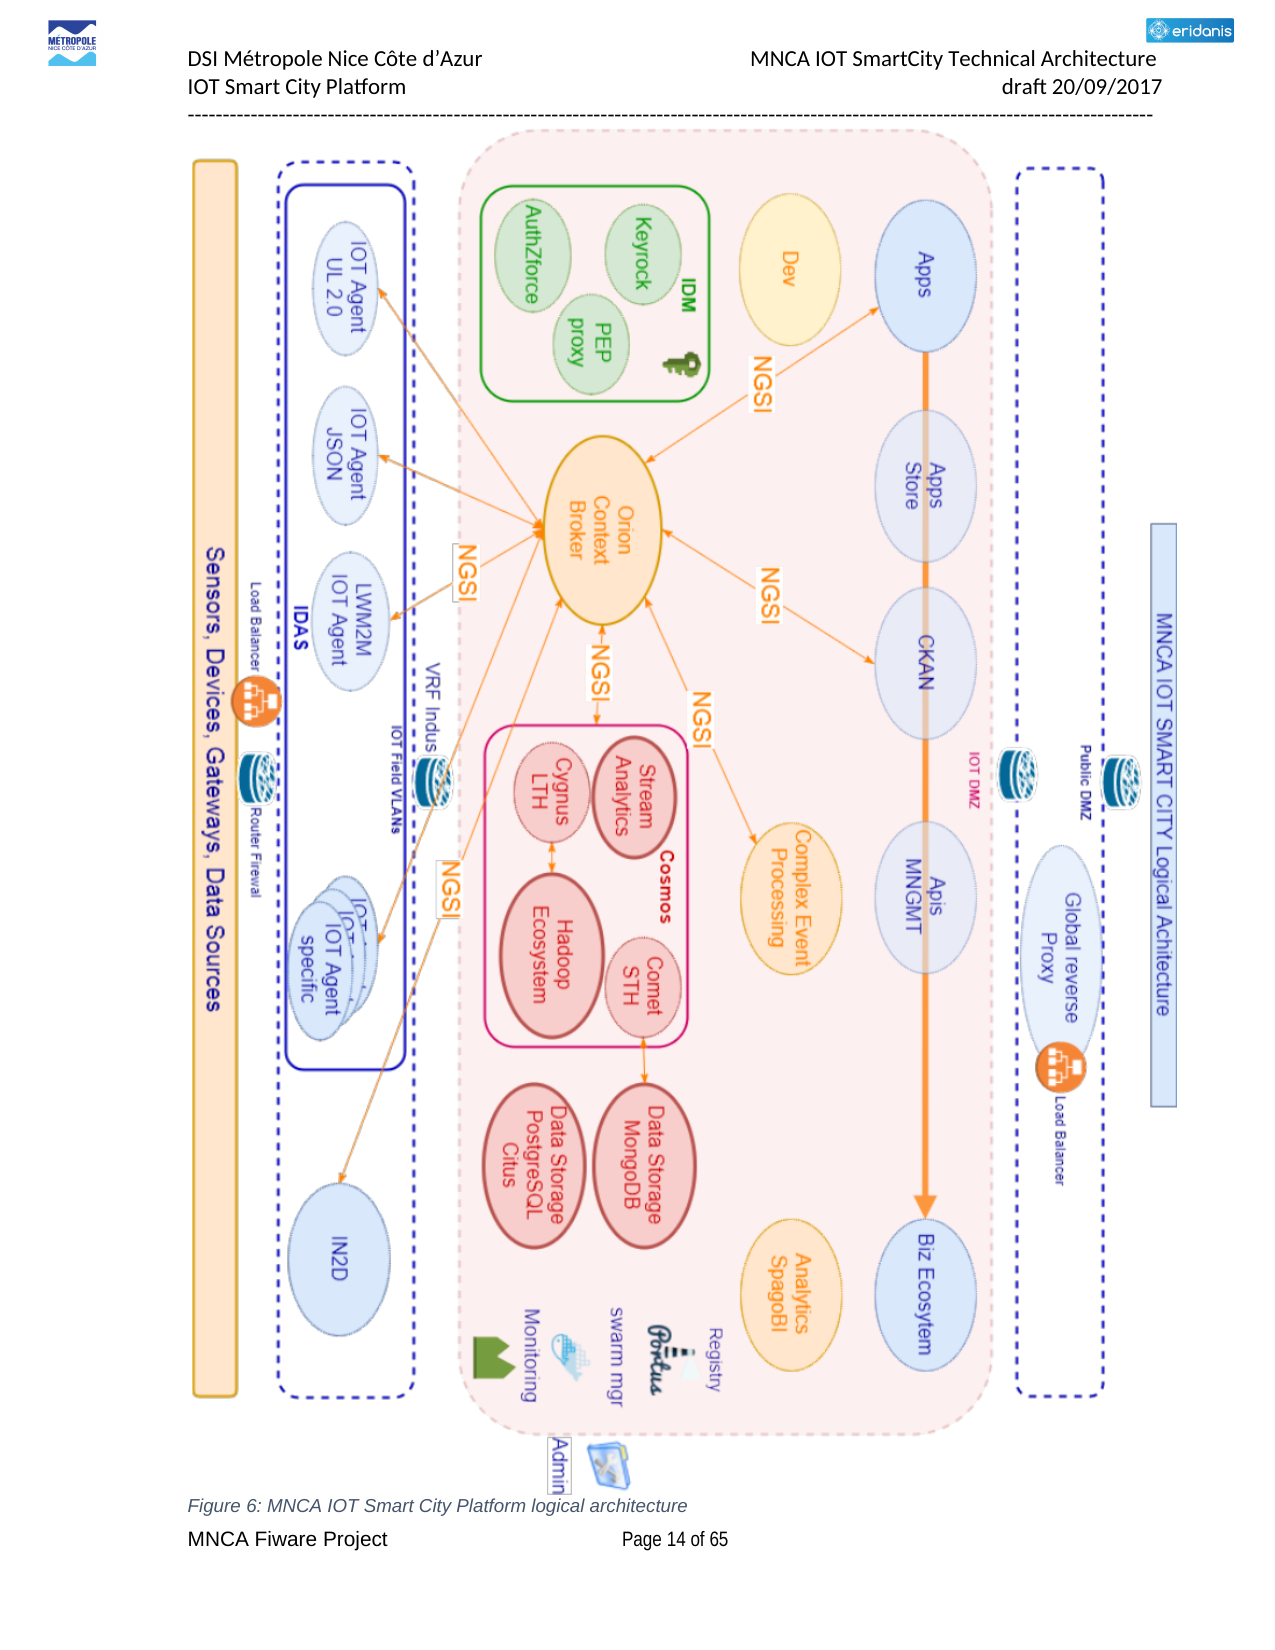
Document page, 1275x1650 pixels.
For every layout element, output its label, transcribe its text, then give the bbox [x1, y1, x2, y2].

picture [1143, 15, 1236, 45]
picture [37, 18, 107, 69]
picture [193, 130, 1176, 1495]
text Figure 6: MNCA IOT Smart City Platform logical architecture [187, 1495, 1172, 1517]
